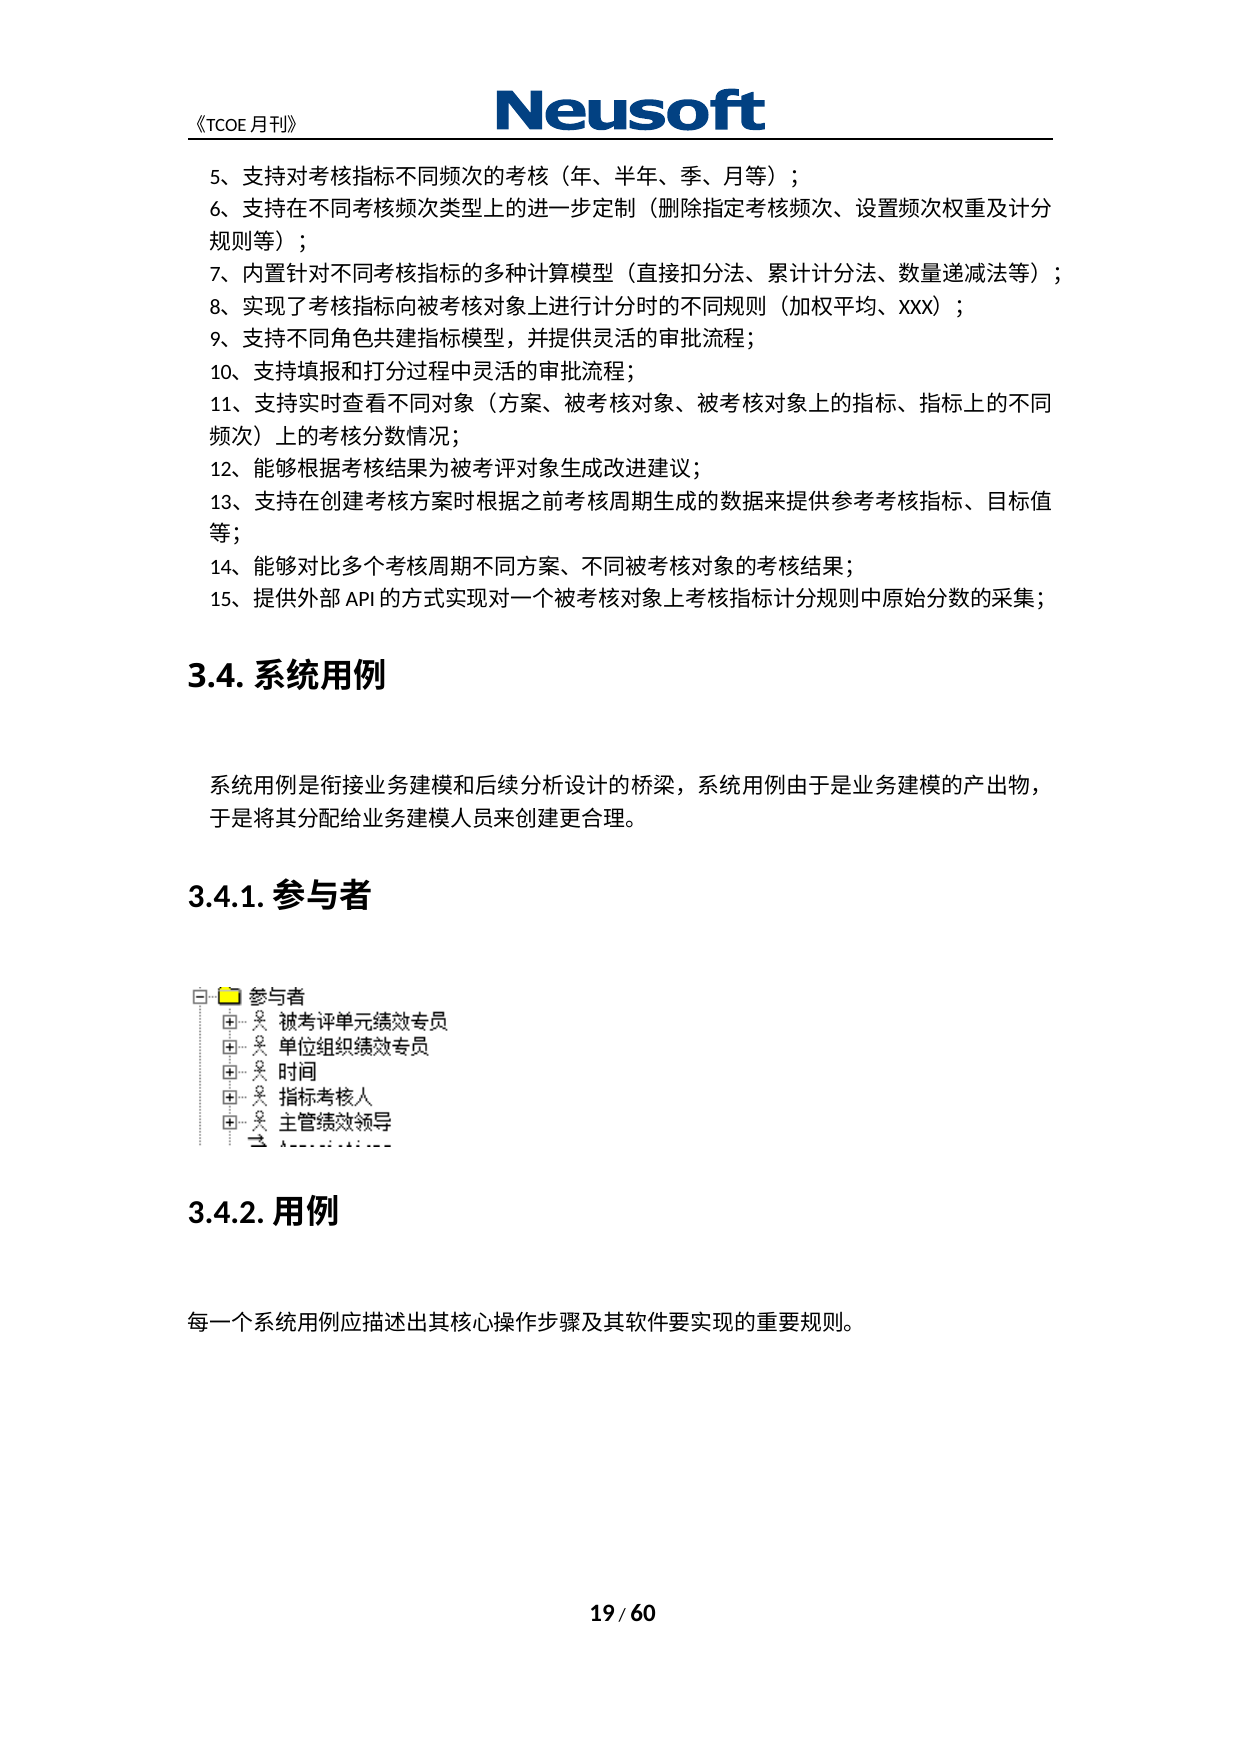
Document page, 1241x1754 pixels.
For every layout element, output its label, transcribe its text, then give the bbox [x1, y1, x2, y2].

text 8、实现了考核指标向被考核对象上进行计分时的不同规则（加权平均、XXX）； [209, 288, 1053, 321]
picture [187, 987, 514, 1147]
text 15、提供外部API的方式实现对一个被考核对象上考核指标计分规则中原始分数的采集； [209, 581, 1053, 613]
text 7、内置针对不同考核指标的多种计算模型（直接扣分法、累计计分法、数量递减法等）； [209, 256, 1053, 288]
text 系统用例是衔接业务建模和后续分析设计的桥梁，系统用例由于是业务建模的产出物，于是将其分配给业务建模人员来创建更合理。 [209, 768, 1053, 833]
text 参与者 [187, 860, 1053, 925]
text 12、能够根据考核结果为被考评对象生成改进建议； [209, 451, 1053, 483]
text 9、支持不同角色共建指标模型，并提供灵活的审批流程； [209, 321, 1053, 353]
text 5、支持对考核指标不同频次的考核（年、半年、季、月等）； [209, 158, 1053, 191]
text 用例 [187, 1177, 1053, 1242]
text 10、支持填报和打分过程中灵活的审批流程； [209, 353, 1053, 386]
text 11、支持实时查看不同对象（方案、被考核对象、被考核对象上的指标、指标上的不同频次）上的考核分数情况； [209, 386, 1053, 451]
text 13、支持在创建考核方案时根据之前考核周期生成的数据来提供参考考核指标、目标值等； [209, 483, 1053, 548]
text 6、支持在不同考核频次类型上的进一步定制（删除指定考核频次、设置频次权重及计分规则等）； [209, 191, 1053, 256]
text 系统用例 [187, 641, 1053, 706]
text 每一个系统用例应描述出其核心操作步骤及其软件要实现的重要规则。 [187, 1304, 1053, 1337]
text 14、能够对比多个考核周期不同方案、不同被考核对象的考核结果； [209, 548, 1053, 581]
